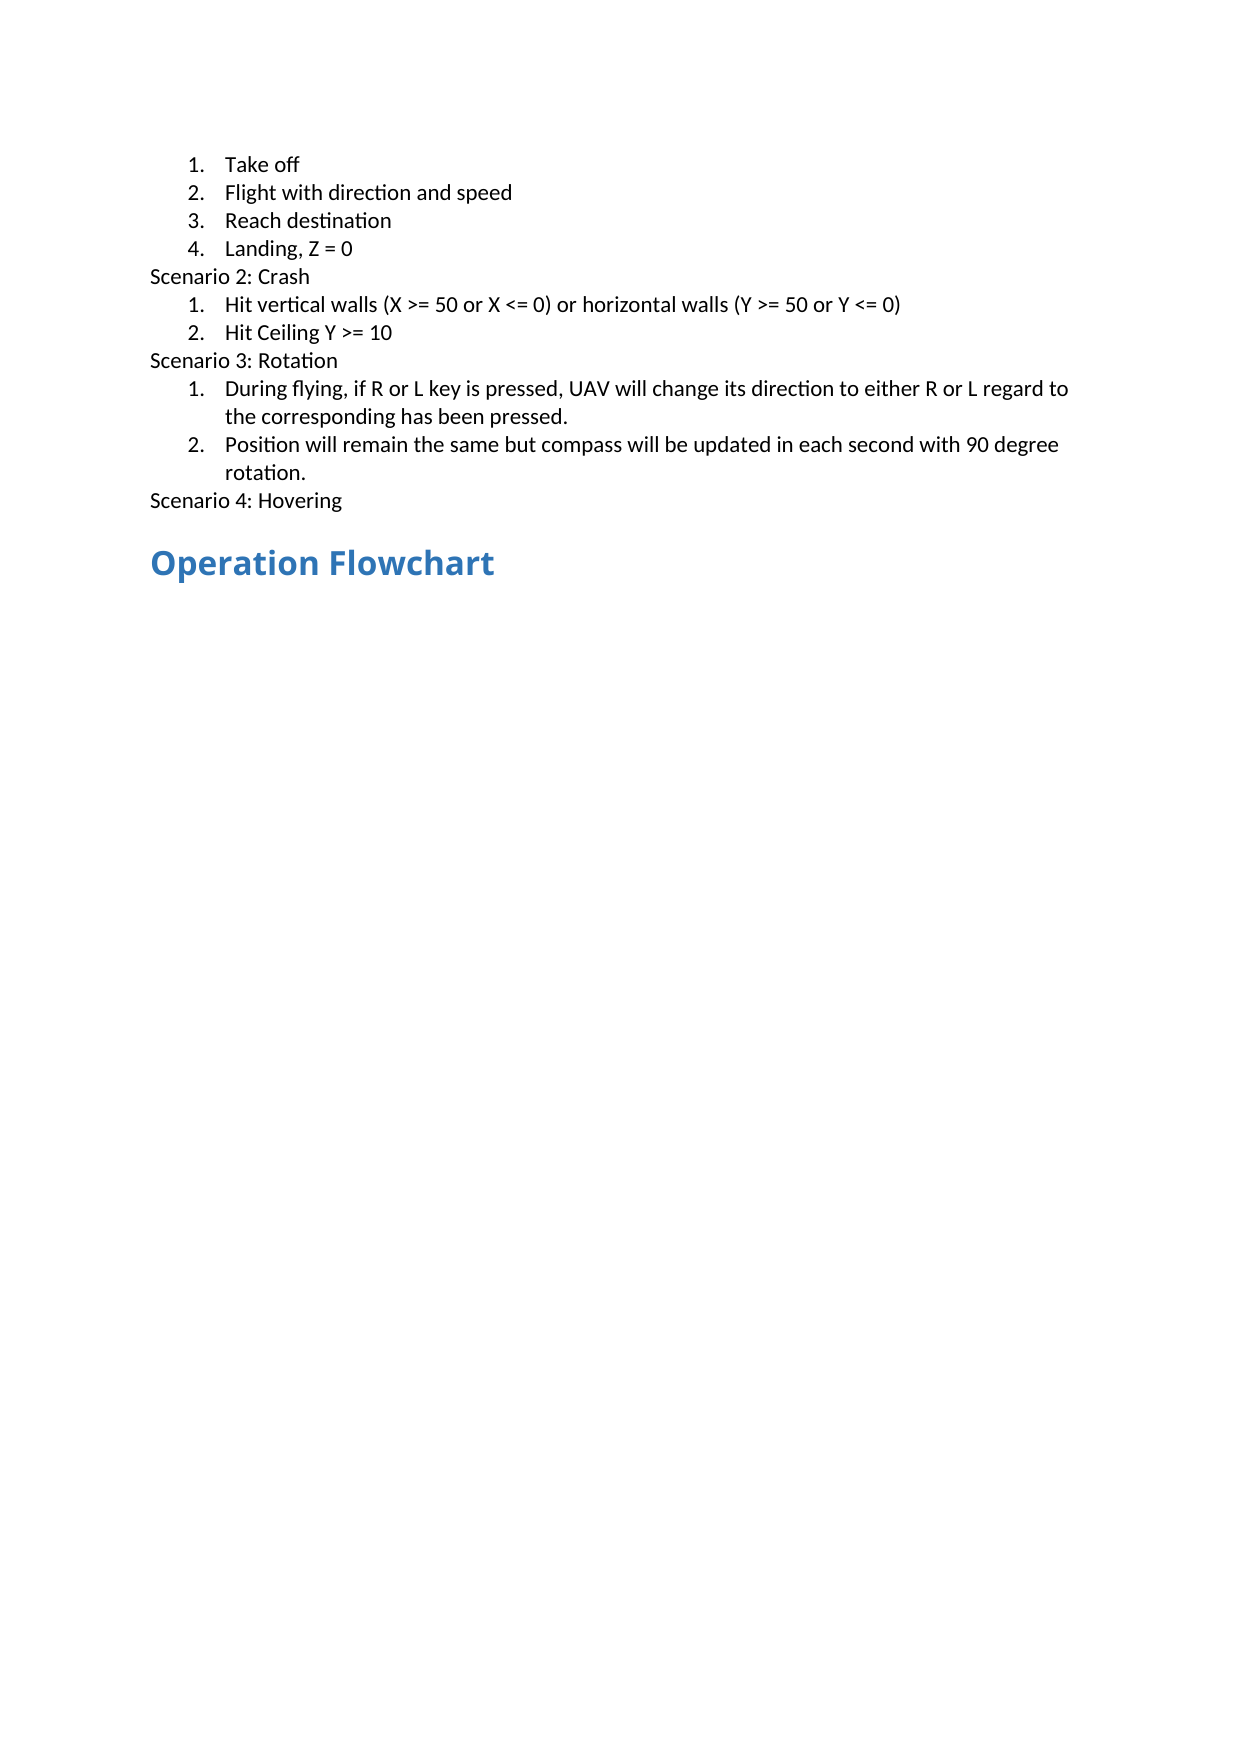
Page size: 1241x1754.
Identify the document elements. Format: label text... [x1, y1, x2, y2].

list Hit Ceiling Y >= 10 [187, 318, 1090, 346]
list Landing, Z = 0 [187, 234, 1090, 262]
list Hit vertical walls (X >= 50 or X <= 0) or horizontal walls (Y >= 50 or Y <= 0) [187, 290, 1090, 318]
text Scenario 3: Rotation [150, 346, 1090, 374]
subtitle Operation Flowchart [150, 539, 1090, 585]
text Scenario 4: Hovering [150, 486, 1090, 514]
list Flight with direction and speed [187, 178, 1090, 206]
list During flying, if R or L key is pressed, UAV will change its direction to either R or L regard to the corresponding has been pressed. [187, 374, 1090, 430]
list Position will remain the same but compass will be updated in each second with 90 degree rotation. [187, 430, 1090, 486]
text Scenario 2: Crash [150, 262, 1090, 290]
list Reach destination [187, 206, 1090, 234]
list Take off [187, 150, 1090, 178]
